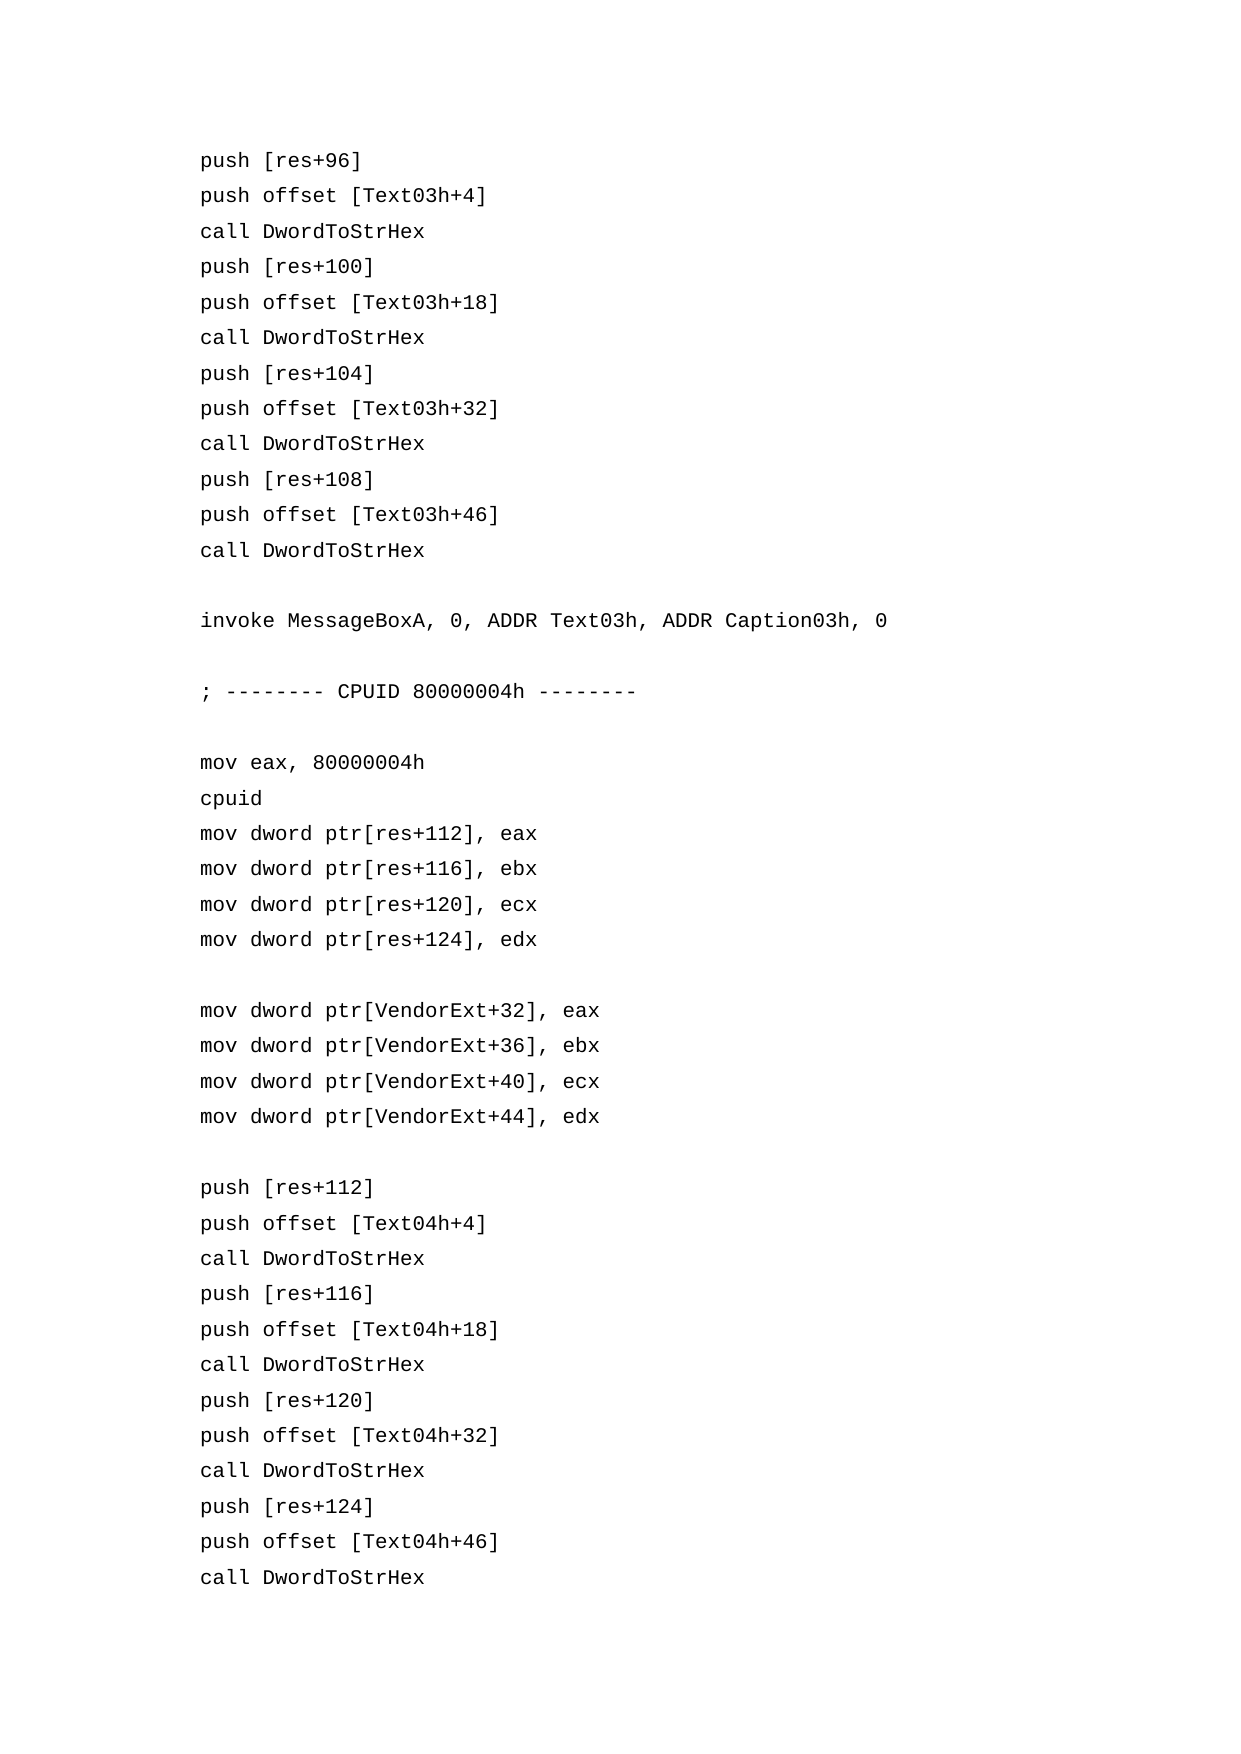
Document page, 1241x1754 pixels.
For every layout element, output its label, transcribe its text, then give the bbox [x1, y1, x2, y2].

text call DwordToStrHex [150, 1567, 1090, 1590]
text call DwordToStrHex [150, 1460, 1090, 1484]
text push offset [Text03h+32] [150, 398, 1090, 422]
text push [res+100] [150, 256, 1090, 280]
text push [res+104] [150, 362, 1090, 386]
text push [res+124] [150, 1496, 1090, 1519]
text mov dword ptr[VendorExt+44], edx [150, 1106, 1090, 1130]
text ; -------- CPUID 80000004h -------- [150, 681, 1090, 705]
text call DwordToStrHex [150, 1248, 1090, 1272]
text mov dword ptr[res+116], ebx [150, 858, 1090, 882]
text push offset [Text04h+4] [150, 1212, 1090, 1236]
text push offset [Text03h+18] [150, 292, 1090, 315]
text mov dword ptr[res+124], edx [150, 929, 1090, 953]
text push [res+112] [150, 1177, 1090, 1201]
text call DwordToStrHex [150, 221, 1090, 244]
text mov dword ptr[VendorExt+32], eax [150, 1000, 1090, 1024]
text push [res+116] [150, 1283, 1090, 1307]
text mov dword ptr[res+112], eax [150, 823, 1090, 847]
text push offset [Text03h+4] [150, 185, 1090, 209]
text push offset [Text04h+18] [150, 1319, 1090, 1342]
text push [res+108] [150, 469, 1090, 492]
text call DwordToStrHex [150, 433, 1090, 457]
text push [res+120] [150, 1389, 1090, 1413]
text cpuid [150, 787, 1090, 811]
text mov dword ptr[VendorExt+36], ebx [150, 1035, 1090, 1059]
text call DwordToStrHex [150, 539, 1090, 563]
text mov dword ptr[VendorExt+40], ecx [150, 1071, 1090, 1094]
text push [res+96] [150, 150, 1090, 174]
text push offset [Text04h+46] [150, 1531, 1090, 1555]
text call DwordToStrHex [150, 1354, 1090, 1378]
text push offset [Text03h+46] [150, 504, 1090, 528]
text mov eax, 80000004h [150, 752, 1090, 776]
text call DwordToStrHex [150, 327, 1090, 351]
text invoke MessageBoxA, 0, ADDR Text03h, ADDR Caption03h, 0 [150, 610, 1090, 634]
text push offset [Text04h+32] [150, 1425, 1090, 1449]
text mov dword ptr[res+120], ecx [150, 894, 1090, 917]
